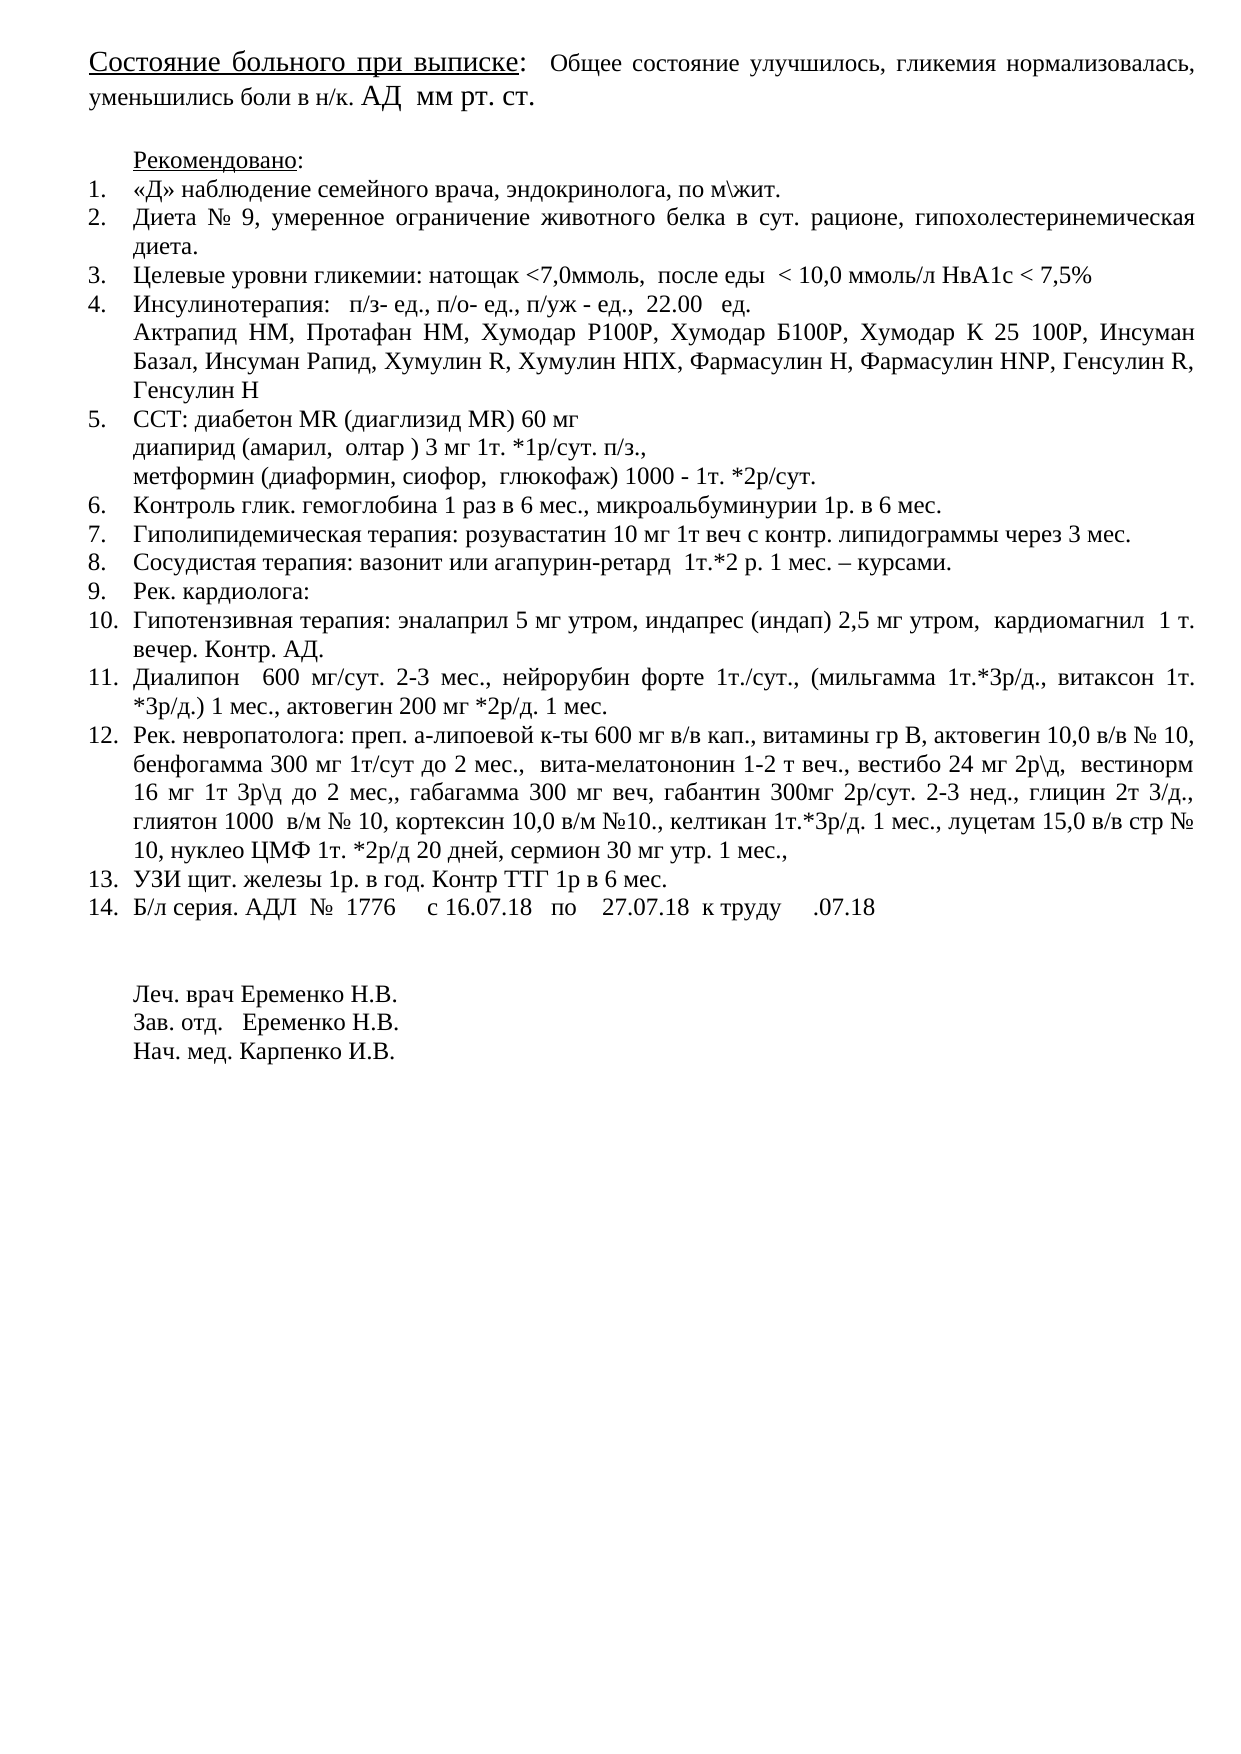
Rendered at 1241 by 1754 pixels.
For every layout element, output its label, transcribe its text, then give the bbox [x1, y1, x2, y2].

text метформин (диаформин, сиофор, глюкофаж) 1000 - 1т. *2р/сут. [133, 461, 1196, 490]
list Рек. невропатолога: преп. а-липоевой к-ты 600 мг в/в кап., витамины гр В, актовегин 10,0 в/в № 10, бенфогамма 300 мг 1т/сут до 2 мес., вита-мелатононин 1-2 т веч., вестибо 24 мг 2р\д, вестинорм 16 мг 1т 3р\д до 2 мес,, габагамма 300 мг веч, габантин 300мг 2р/сут. 2-3 нед., глицин 2т 3/д., глиятон 1000 в/м № 10, кортексин 10,0 в/м №10., келтикан 1т.*3р/д. 1 мес., луцетам 15,0 в/в стр № 10, нуклео ЦМФ 1т. *2р/д 20 дней, сермион 30 мг утр. 1 мес., [88, 720, 1196, 864]
list 600 мг/сут. 2-3 мес., нейрорубин форте 1т./сут., (мильгамма 1т.*3р/д., витаксон 1т. *3р/д.) 1 мес., актовегин 200 мг *2р/д. 1 мес. [88, 662, 1196, 720]
text Состояние больного при выписке: АД мм рт. ст. [89, 44, 1196, 111]
list Инсулинотерапия: п/з- ед., п/о- ед., п/уж - ед., 22.00 ед. [88, 289, 1196, 317]
list Б/л серия. АДЛ № 1776 с 07.18 . по .07.18 к труду .07.18 [88, 892, 1196, 921]
list Контроль глик. гемоглобина 1 раз в 6 мес., 1р. в 6 мес. [88, 490, 1196, 519]
text Леч. врач [133, 979, 1196, 1007]
text Рекомендовано: [133, 145, 1196, 174]
list Гиполипидемическая терапия: 10 мг 1т веч с контр. липидограммы через 3 мес. [88, 519, 1196, 547]
list Сосудистая терапия: вазонит или агапурин-ретард 1т.*2 р. 1 мес. – курсами. [88, 547, 1196, 576]
list Рек. кардиолога: [88, 576, 1196, 605]
text Нач. мед. Карпенко И.В. [133, 1036, 1196, 1065]
list Диета № 9, умеренное ограничение животного белка в сут. рационе, гипохолестеринемическая диета. [88, 202, 1196, 260]
list ССТ: диабетон МR (диаглизид МR) 60 мг [88, 404, 1196, 432]
text диапирид (амарил, олтар ) 3 мг 1т. *1р/сут. п/з., [133, 432, 1196, 461]
list Целевые уровни гликемии: натощак <ммоль, после еды < ммоль/л НвА1с < % [88, 260, 1196, 289]
text Актрапид НМ, Протафан НМ, Хумодар Р100Р, Хумодар Б100Р, Хумодар К 25 100Р, Инсуман Базал, Инсуман Рапид, Хумулин R, Хумулин НПХ, Фармасулин Н, Фармасулин НNР, Генсулин R, Генсулин Н [133, 317, 1196, 404]
list «Д» наблюдение семейного врача, эндокринолога, по м\жит. [88, 174, 1196, 202]
list УЗИ щит. железы 1р. в год. Контр ТТГ 1р в 6 мес. [88, 864, 1196, 892]
list эналаприл 5 мг утром, индапрес (индап) 2,5 мг утром, кардиомагнил 1 т. вечер. Контр. АД. [88, 605, 1196, 662]
